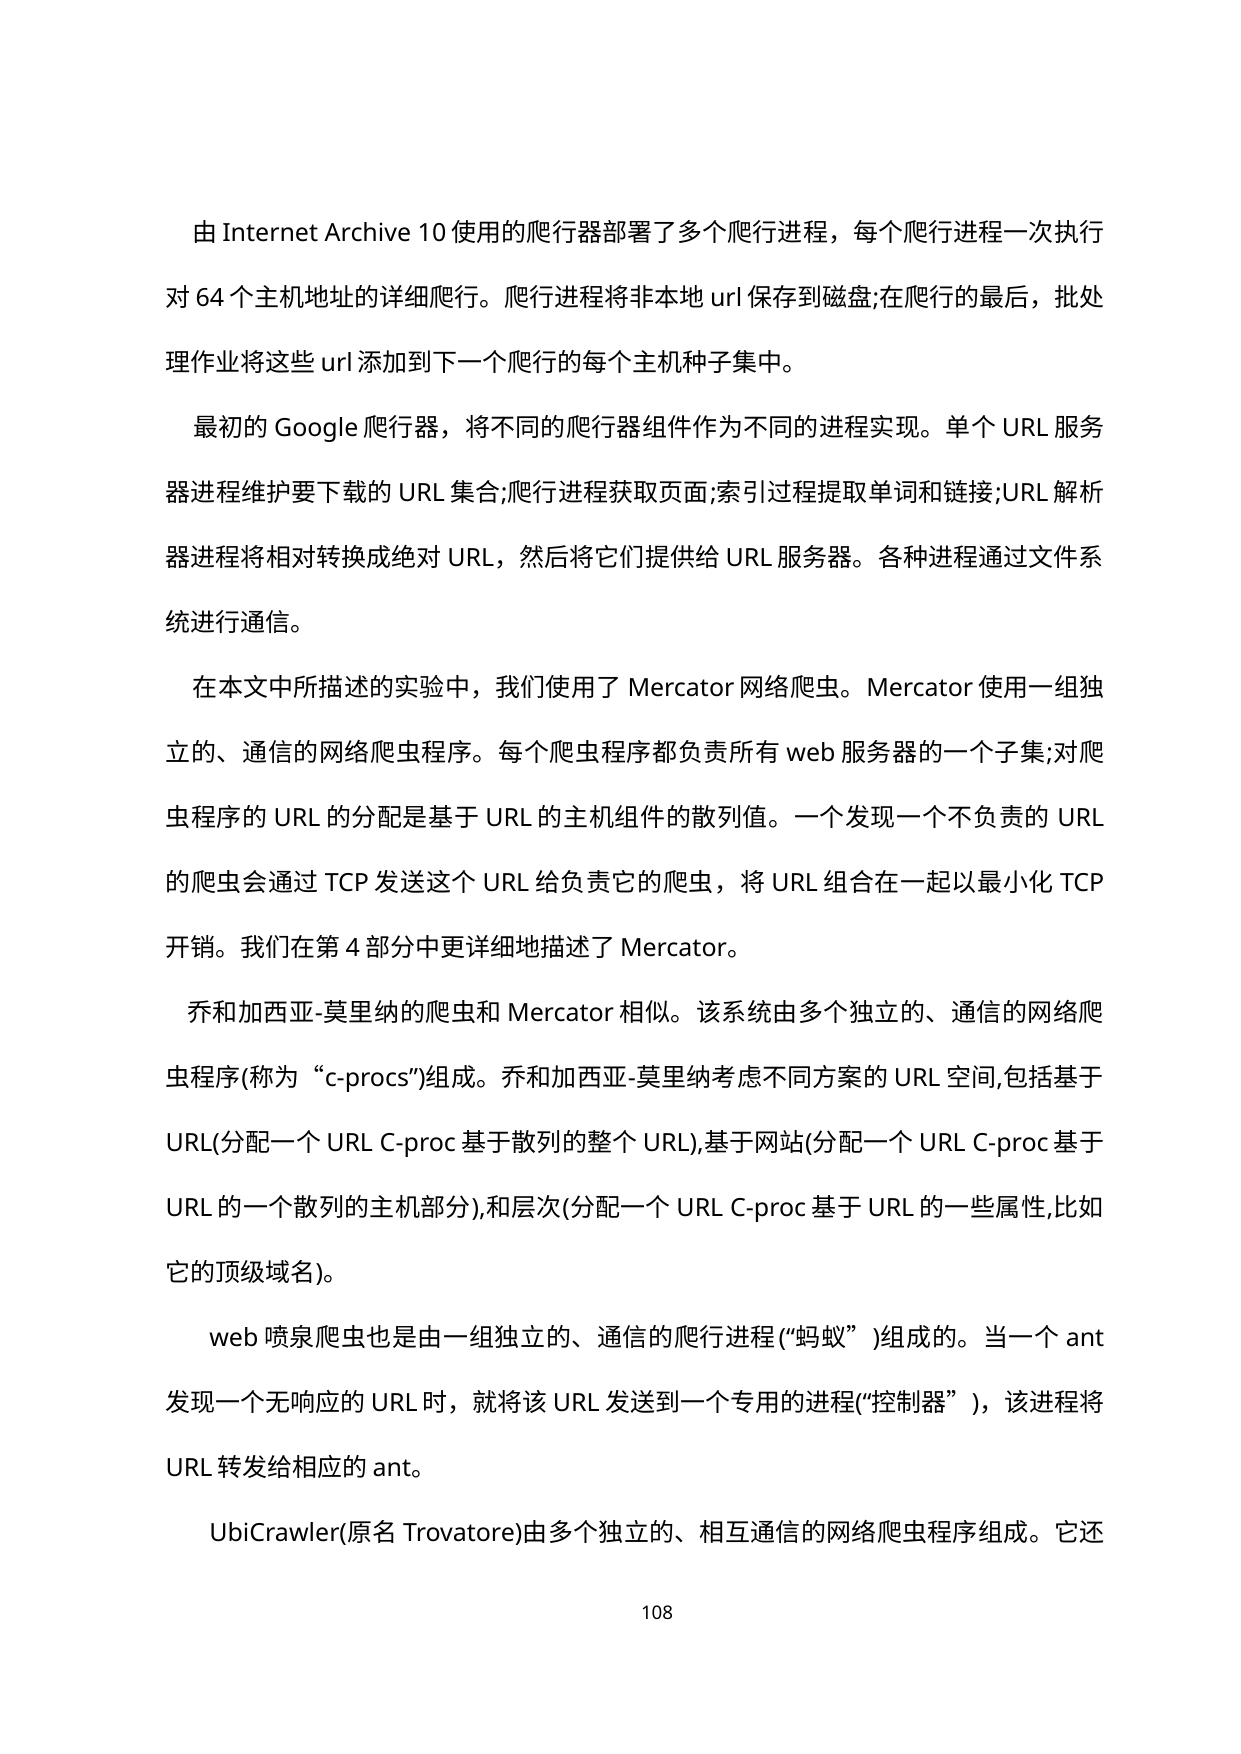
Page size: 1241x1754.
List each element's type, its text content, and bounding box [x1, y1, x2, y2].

text web喷泉爬虫也是由一组独立的、通信的爬行进程(“蚂蚁”)组成的。当一个ant发现一个无响应的URL时，就将该URL发送到一个专用的进程(“控制器”)，该进程将URL转发给相应的ant。 [165, 1303, 1104, 1498]
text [165, 198, 1104, 1303]
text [165, 1498, 1104, 1563]
